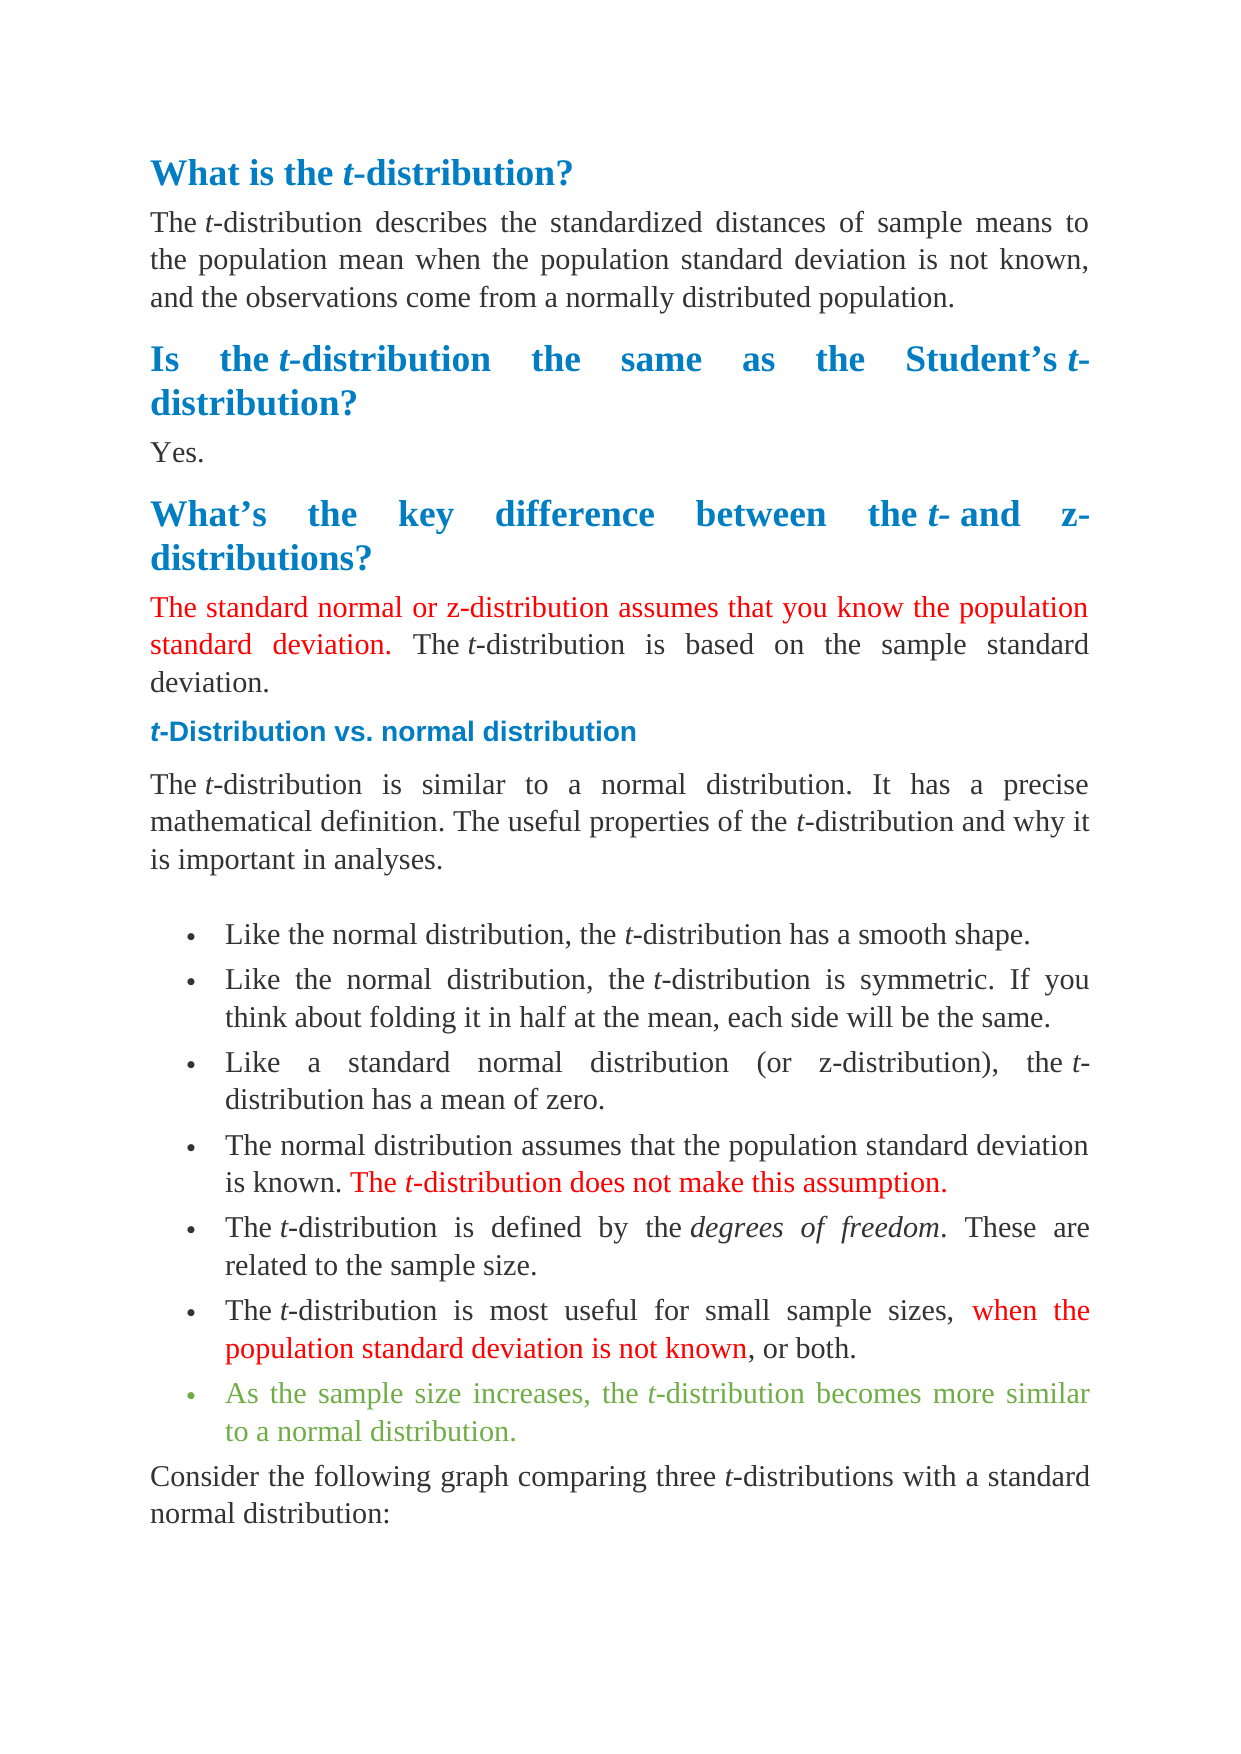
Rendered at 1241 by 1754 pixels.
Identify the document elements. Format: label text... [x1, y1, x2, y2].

list The t-distribution is most useful for small sample sizes, when the population standard deviation is not known, or both. [187, 1290, 1090, 1365]
text Is the t-distribution the same as the Student’s t-distribution? [150, 337, 1090, 423]
text The t-distribution describes the standardized distances of sample means to the population mean when the population standard deviation is not known, and the observations come from a normally distributed population. [150, 201, 1090, 313]
text The standard normal or z-distribution assumes that you know the population standard deviation. The t-distribution is based on the sample standard deviation. [150, 586, 1090, 698]
list Like the normal distribution, the t-distribution has a smooth shape. [187, 913, 1090, 951]
text What is the t-distribution? [150, 150, 1090, 193]
list Like a standard normal distribution (or z-distribution), the t-distribution has a mean of zero. [187, 1041, 1090, 1116]
list Like the normal distribution, the t-distribution is symmetric. If you think about folding it in half at the mean, each side will be the same. [187, 958, 1090, 1033]
list The normal distribution assumes that the population standard deviation is known. The t-distribution does not make this assumption. [187, 1124, 1090, 1199]
text What’s the key difference between the t- and z-distributions? [150, 492, 1090, 578]
list As the sample size increases, the t-distribution becomes more similar to a normal distribution. [187, 1372, 1090, 1447]
text t-Distribution vs. normal distribution [150, 715, 1090, 747]
list The t-distribution is defined by the degrees of freedom. These are related to the sample size. [187, 1207, 1090, 1282]
text Yes. [150, 431, 1090, 468]
text Consider the following graph comparing three t-distributions with a standard normal distribution: [150, 1455, 1090, 1530]
text The t-distribution is similar to a normal distribution. It has a precise mathematical definition. The useful properties of the t-distribution and why it is important in analyses. [150, 763, 1090, 876]
